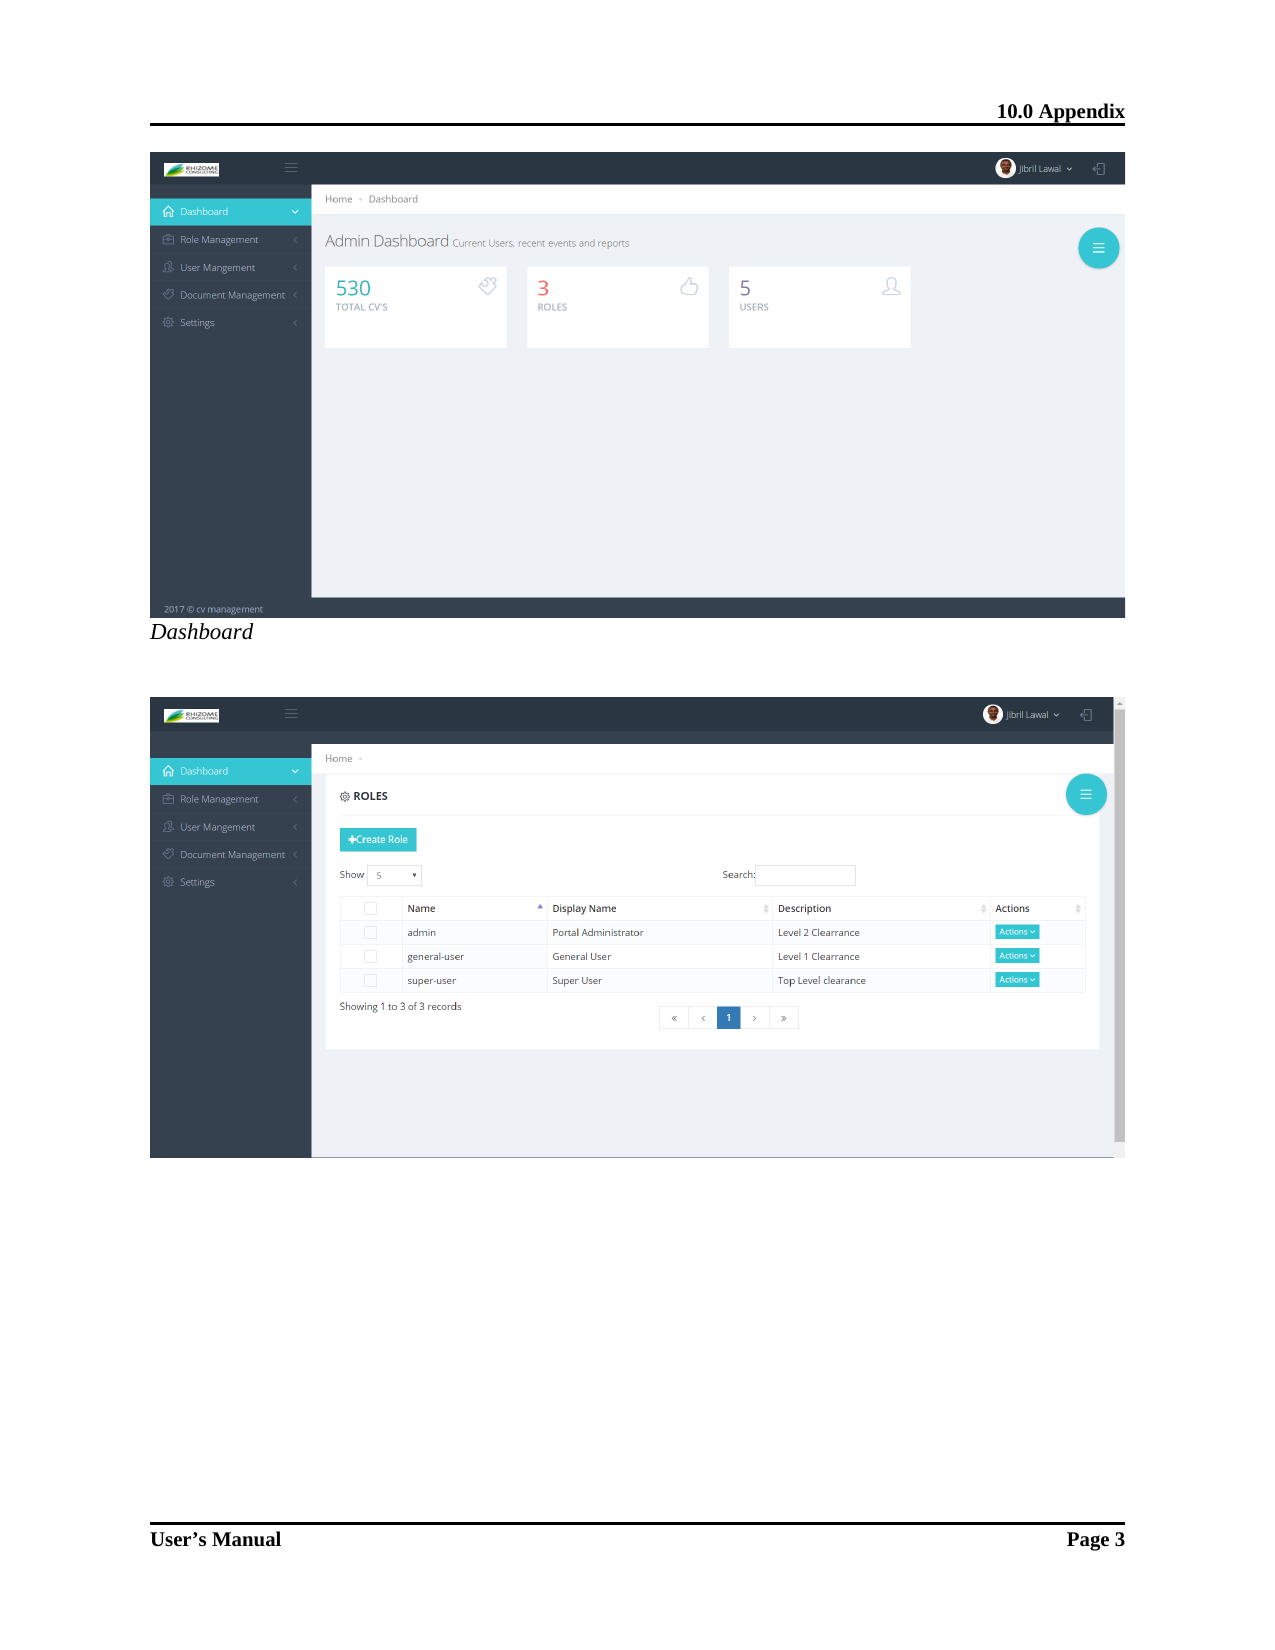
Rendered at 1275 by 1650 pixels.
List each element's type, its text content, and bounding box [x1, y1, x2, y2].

text Dashboard [150, 618, 1125, 644]
picture [150, 697, 1125, 1158]
picture [150, 152, 1125, 618]
